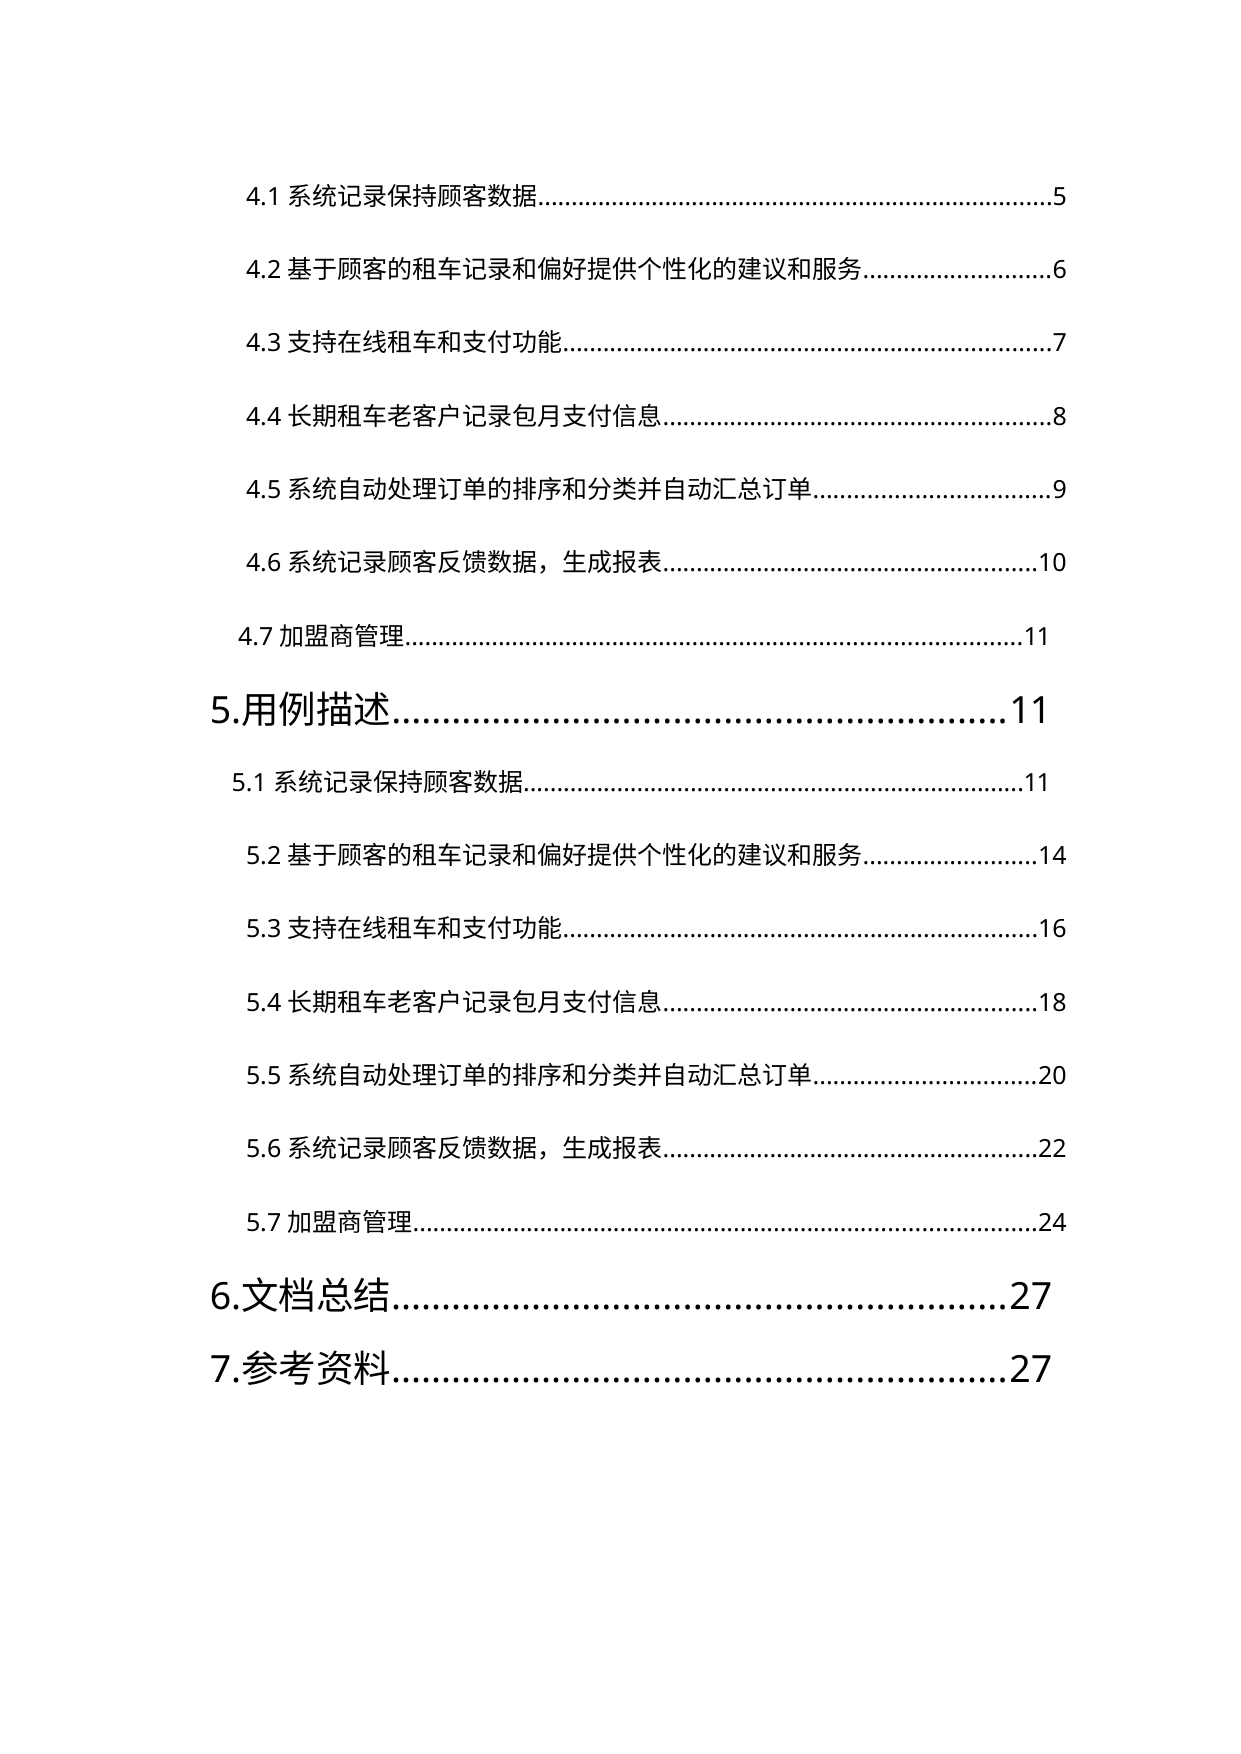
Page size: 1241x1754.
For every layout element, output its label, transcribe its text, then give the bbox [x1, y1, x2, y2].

text 4.7 加盟商管理 11 [229, 602, 1053, 667]
text 5.用例描述 11 [208, 675, 1053, 740]
text 4.5 系统自动处理订单的排序和分类并自动汇总订单 9 [246, 455, 1053, 520]
text 4.4 长期租车老客户记录包月支付信息 8 [246, 382, 1053, 447]
text 4.2 基于顾客的租车记录和偏好提供个性化的建议和服务 6 [246, 235, 1053, 300]
text 5.3 支持在线租车和支付功能 16 [246, 894, 1053, 959]
text 7.参考资料 27 [209, 1334, 1053, 1399]
text 4.6 系统记录顾客反馈数据，生成报表 10 [246, 528, 1053, 593]
text 5.4 长期租车老客户记录包月支付信息 18 [246, 968, 1053, 1033]
text 4.3 支持在线租车和支付功能 7 [246, 308, 1053, 373]
text 5.7 加盟商管理 24 [246, 1188, 1053, 1253]
text 5.5 系统自动处理订单的排序和分类并自动汇总订单 20 [246, 1041, 1053, 1106]
text 5.2 基于顾客的租车记录和偏好提供个性化的建议和服务 14 [246, 821, 1053, 886]
text 6.文档总结 27 [209, 1261, 1053, 1326]
text 5.6 系统记录顾客反馈数据，生成报表 22 [246, 1114, 1053, 1179]
text 4.1 系统记录保持顾客数据 5 [246, 162, 1053, 227]
text 5.1 系统记录保持顾客数据 11 [229, 748, 1053, 813]
